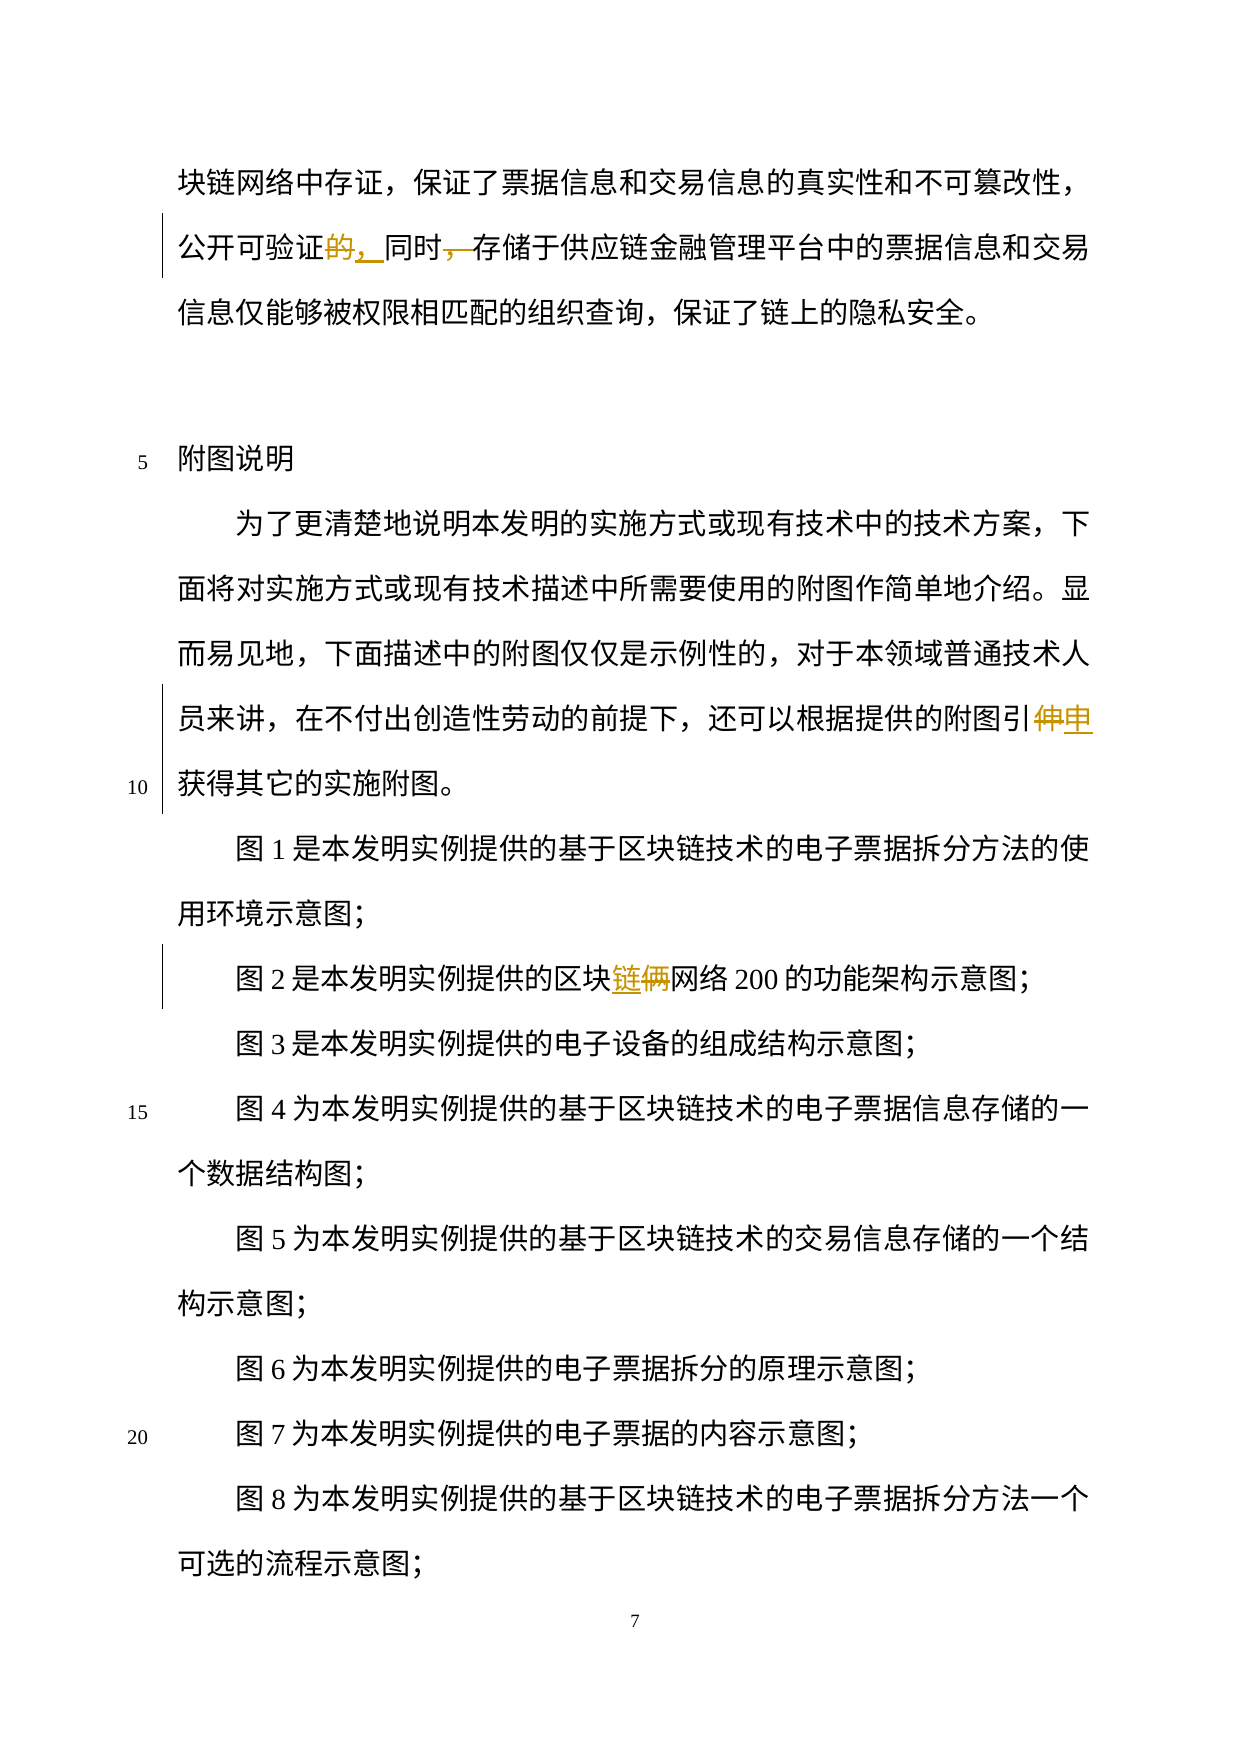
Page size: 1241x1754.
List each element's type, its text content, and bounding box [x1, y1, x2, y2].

text 图1是本发明实例提供的基于区块链技术的电子票据拆分方法的使用环境示意图； [177, 814, 1092, 944]
text 图4为本发明实例提供的基于区块链技术的电子票据信息存储的一个数据结构图； [177, 1074, 1092, 1204]
text 图8为本发明实例提供的基于区块链技术的电子票据拆分方法一个可选的流程示意图； [177, 1464, 1092, 1594]
text 为了更清楚地说明本发明的实施方式或现有技术中的技术方案，下面将对实施方式或现有技术描述中所需要使用的附图作简单地介绍。显而易见地，下面描述中的附图仅仅是示例性的，对于本领域普通技术人员来讲，在不付出创造性劳动的前提下，还可以根据提供的附图引获得其它的实施附图。 [177, 489, 1092, 814]
text 图3是本发明实例提供的电子设备的组成结构示意图； [177, 1009, 1092, 1074]
text 图6为本发明实例提供的电子票据拆分的原理示意图； [177, 1334, 1092, 1399]
text 图7为本发明实例提供的电子票据的内容示意图； [177, 1399, 1092, 1464]
text 图2是本发明实例提供的区块网络200的功能架构示意图； [177, 944, 1092, 1009]
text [177, 148, 1092, 343]
text 附图说明 [177, 424, 1092, 489]
text 图5为本发明实例提供的基于区块链技术的交易信息存储的一个结构示意图； [177, 1204, 1092, 1334]
